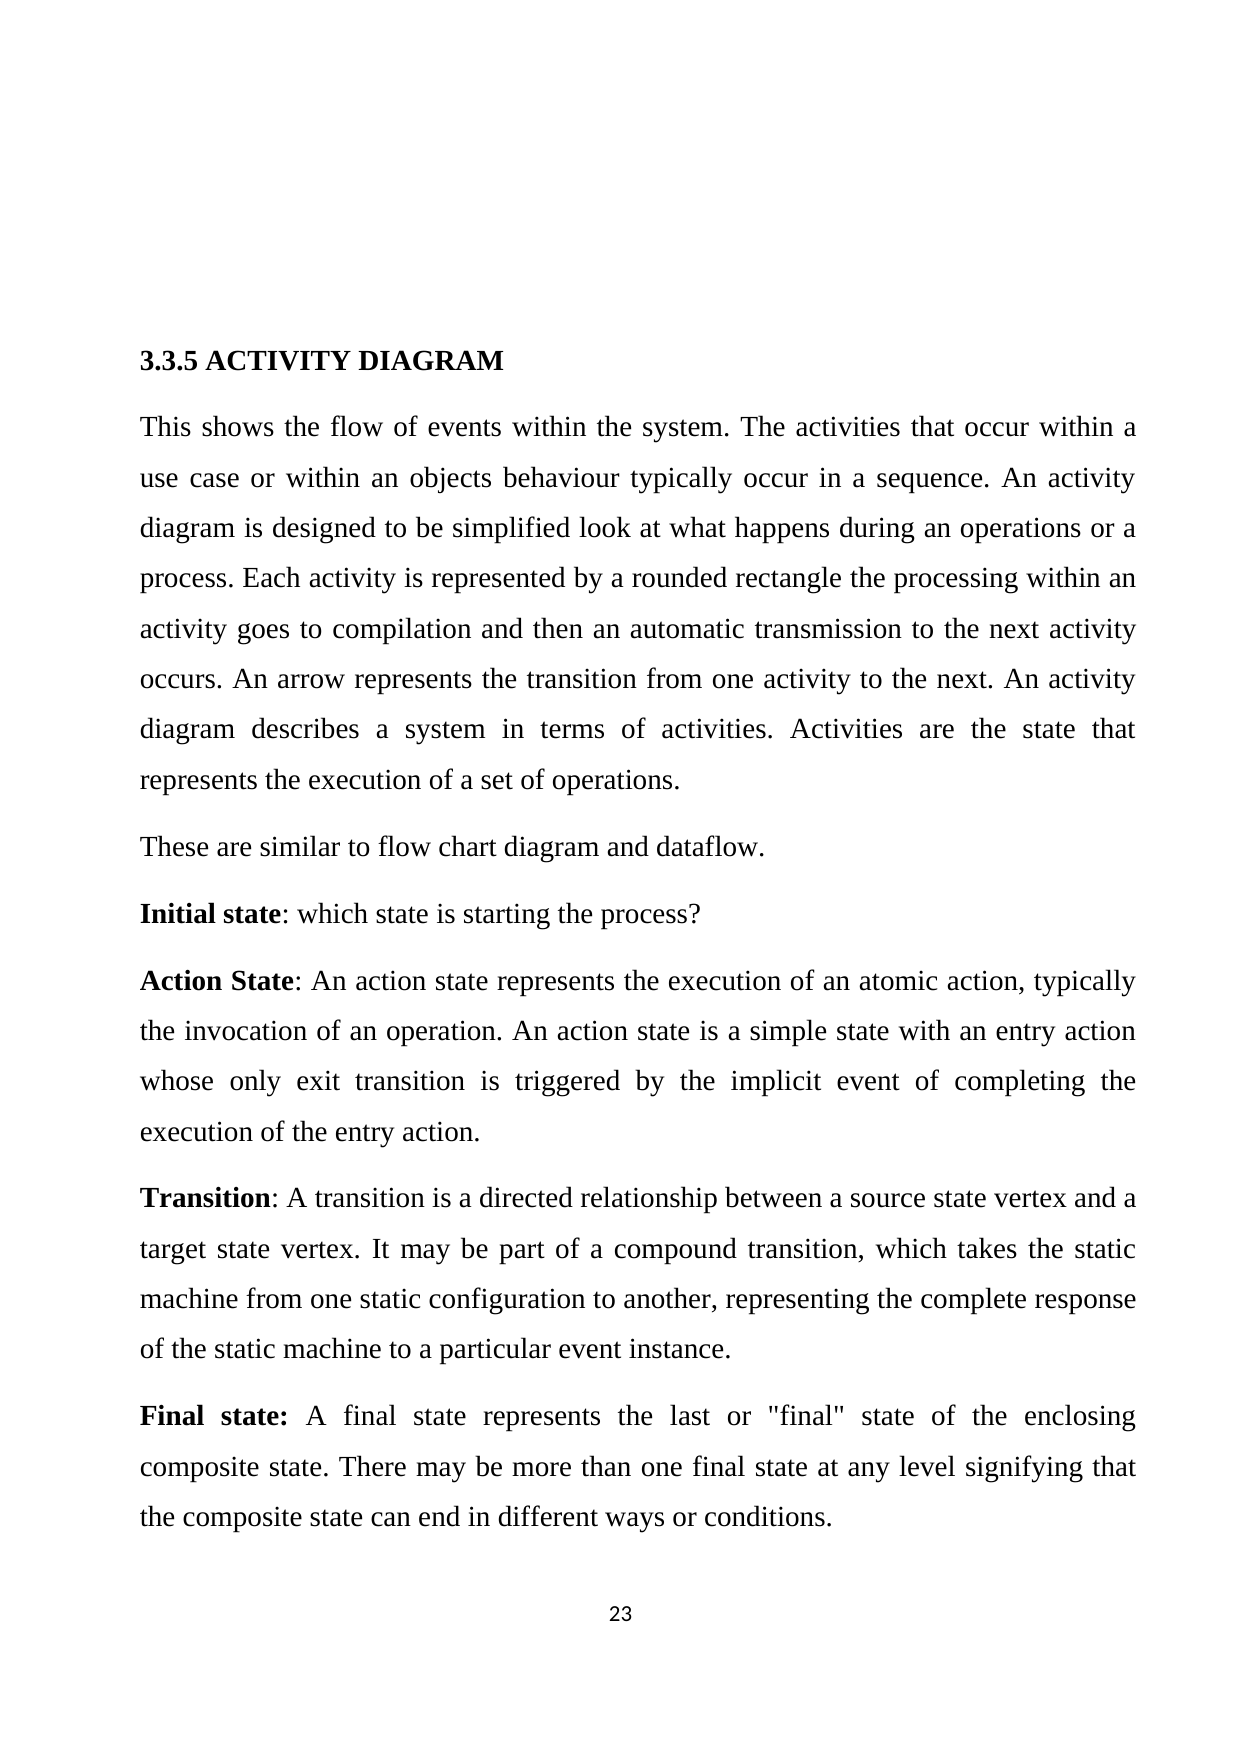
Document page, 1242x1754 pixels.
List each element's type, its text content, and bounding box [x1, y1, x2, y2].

text Transition: A transition is a directed relationship between a source state vertex and a target state vertex. It may be part of a compound transition, which takes the static machine from one static configuration to another, representing the complete response of the static machine to a particular event instance. [139, 1181, 1137, 1365]
text These are similar to flow chart diagram and dataflow. [139, 829, 1137, 862]
text 3.3.5 ACTIVITY DIAGRAM [139, 343, 1137, 376]
text Action State: An action state represents the execution of an atomic action, typically the invocation of an operation. An action state is a simple state with an entry action whose only exit transition is triggered by the implicit event of completing the execution of the entry action. [139, 963, 1137, 1147]
text Final state: A final state represents the last or "final" state of the enclosing composite state. There may be more than one final state at any level signifying that the composite state can end in different ways or conditions. [139, 1398, 1137, 1533]
text Initial state: which state is starting the process? [139, 896, 1137, 929]
text This shows the flow of events within the system. The activities that occur within a use case or within an objects behaviour typically occur in a sequence. An activity diagram is designed to be simplified look at what happens during an operations or a process. Each activity is represented by a rounded rectangle the processing within an activity goes to compilation and then an automatic transmission to the next activity occurs. An arrow represents the transition from one activity to the next. An activity diagram describes a system in terms of activities. Activities are the state that represents the execution of a set of operations. [139, 409, 1137, 795]
